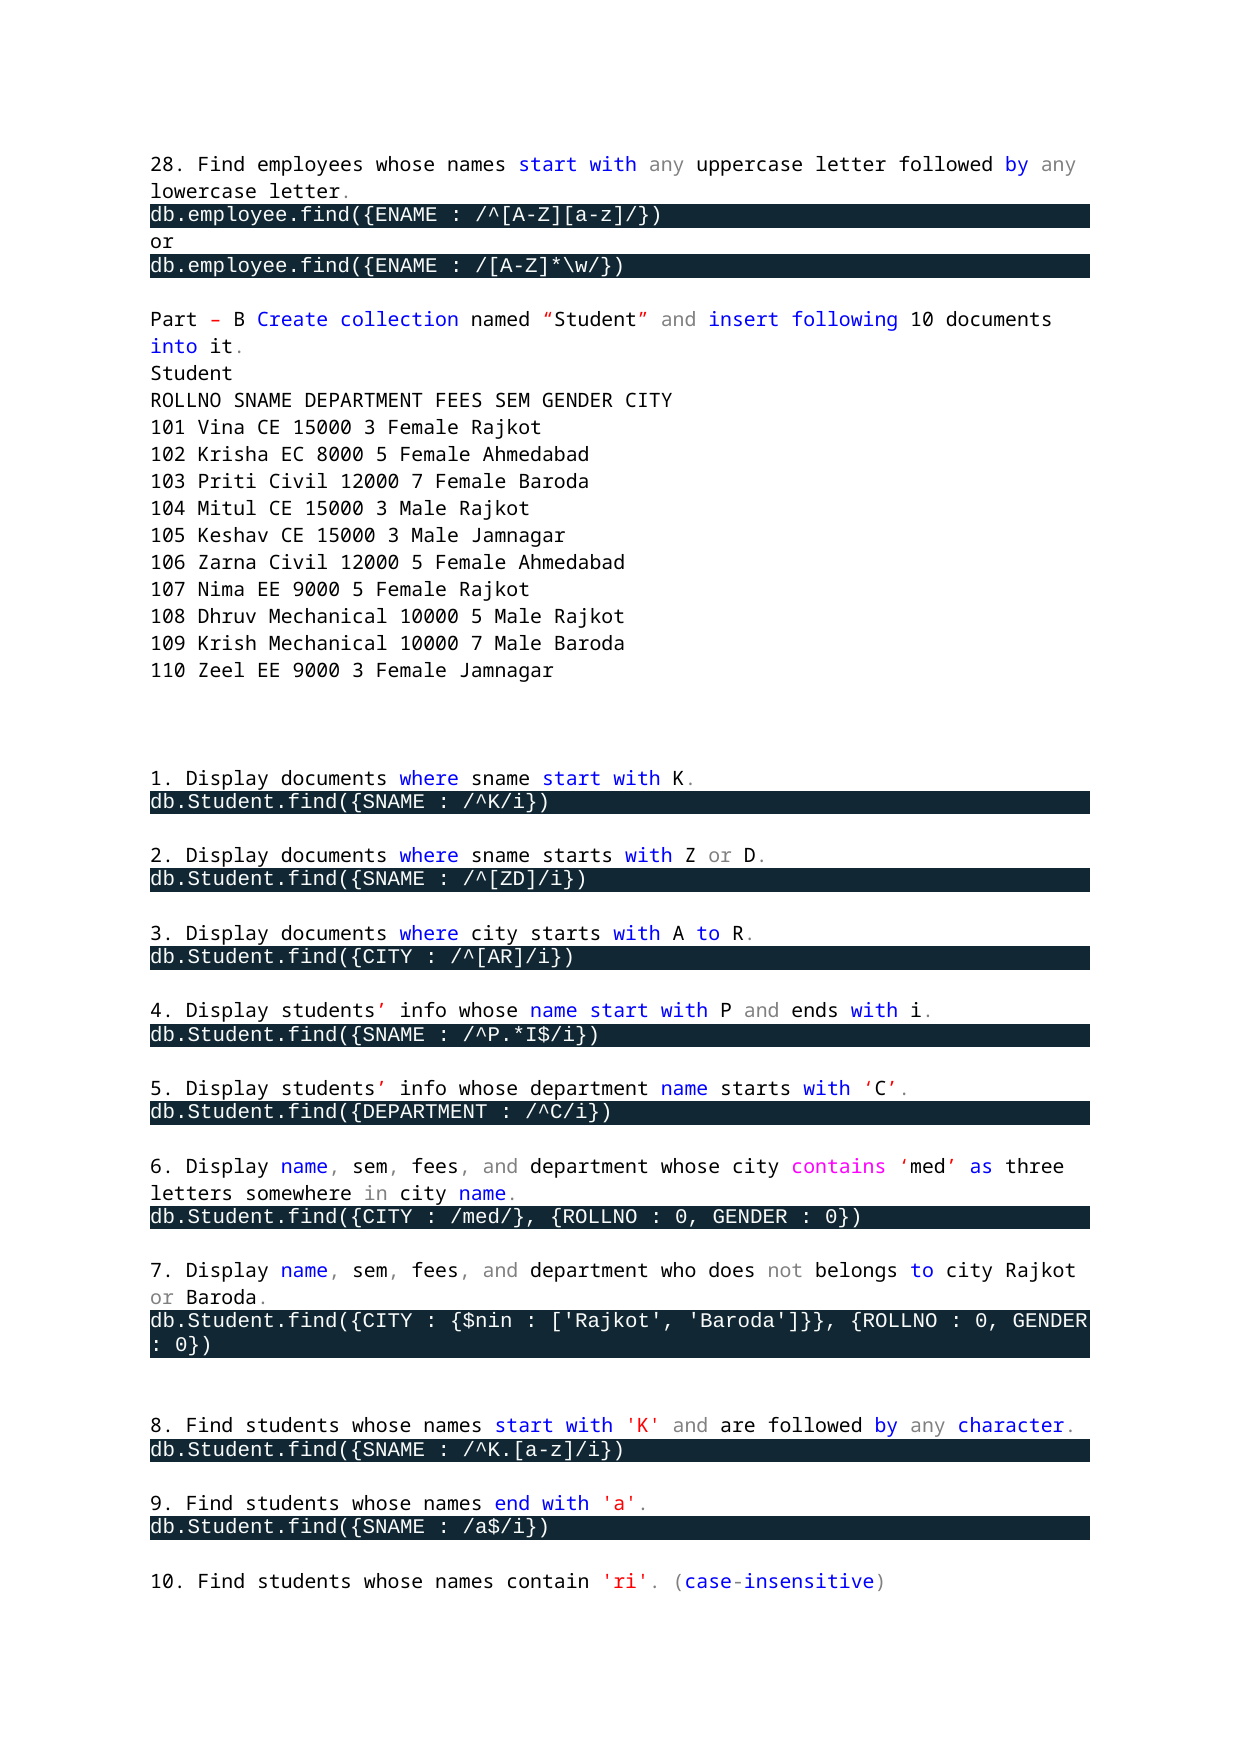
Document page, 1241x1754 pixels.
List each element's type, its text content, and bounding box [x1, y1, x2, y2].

text db.Student.find({CITY : /^[AR]/i}) [150, 946, 1090, 970]
text 110 Zeel EE 9000 3 Female Jamnagar [150, 656, 1090, 683]
text db.Student.find({SNAME : /^K/i}) [150, 791, 1090, 814]
text ROLLNO SNAME DEPARTMENT FEES SEM GENDER CITY [150, 386, 1090, 413]
text Student [150, 359, 1090, 386]
text 105 Keshav CE 15000 3 Male Jamnagar [150, 521, 1090, 548]
text db.Student.find({CITY : {$nin : ['Rajkot', 'Baroda']}}, {ROLLNO : 0, GENDER : 0}) [150, 1310, 1090, 1358]
text 7. Display name, sem, fees, and department who does not belongs to city Rajkot or Baroda. [150, 1256, 1090, 1310]
text db.Student.find({SNAME : /^[ZD]/i}) [150, 868, 1090, 892]
text 109 Krish Mechanical 10000 7 Male Baroda [150, 629, 1090, 656]
text 10. Find students whose names contain 'ri'. (case-insensitive) [150, 1567, 1090, 1594]
text db.employee.find({ENAME : /^[A-Z][a-z]/}) [150, 204, 1090, 228]
text 108 Dhruv Mechanical 10000 5 Male Rajkot [150, 602, 1090, 629]
text 102 Krisha EC 8000 5 Female Ahmedabad [150, 440, 1090, 467]
text 2. Display documents where sname starts with Z or D. [150, 841, 1090, 868]
text 6. Display name, sem, fees, and department whose city contains ‘med’ as three letters somewhere in city name. [150, 1152, 1090, 1206]
text 8. Find students whose names start with 'K' and are followed by any character. [150, 1412, 1090, 1439]
text db.employee.find({ENAME : /[A-Z]*\w/}) [150, 254, 1090, 278]
text db.Student.find({CITY : /med/}, {ROLLNO : 0, GENDER : 0}) [150, 1206, 1090, 1229]
text Part – B Create collection named “Student” and insert following 10 documents into it. [150, 305, 1090, 359]
text 28. Find employees whose names start with any uppercase letter followed by any lowercase letter. [150, 150, 1090, 204]
text 101 Vina CE 15000 3 Female Rajkot [150, 413, 1090, 440]
text 103 Priti Civil 12000 7 Female Baroda [150, 467, 1090, 494]
text 106 Zarna Civil 12000 5 Female Ahmedabad [150, 548, 1090, 575]
text 107 Nima EE 9000 5 Female Rajkot [150, 575, 1090, 602]
text db.Student.find({SNAME : /^K.[a-z]/i}) [150, 1439, 1090, 1462]
text 3. Display documents where city starts with A to R. [150, 919, 1090, 946]
text or [150, 228, 1090, 254]
text db.Student.find({DEPARTMENT : /^C/i}) [150, 1101, 1090, 1125]
text db.Student.find({SNAME : /^P.*I$/i}) [150, 1024, 1090, 1047]
text 104 Mitul CE 15000 3 Male Rajkot [150, 494, 1090, 521]
text db.Student.find({SNAME : /a$/i}) [150, 1516, 1090, 1540]
text 1. Display documents where sname start with K. [150, 764, 1090, 791]
text 4. Display students’ info whose name start with P and ends with i. [150, 997, 1090, 1024]
text 9. Find students whose names end with 'a'. [150, 1489, 1090, 1516]
text 5. Display students’ info whose department name starts with ‘C’. [150, 1074, 1090, 1101]
